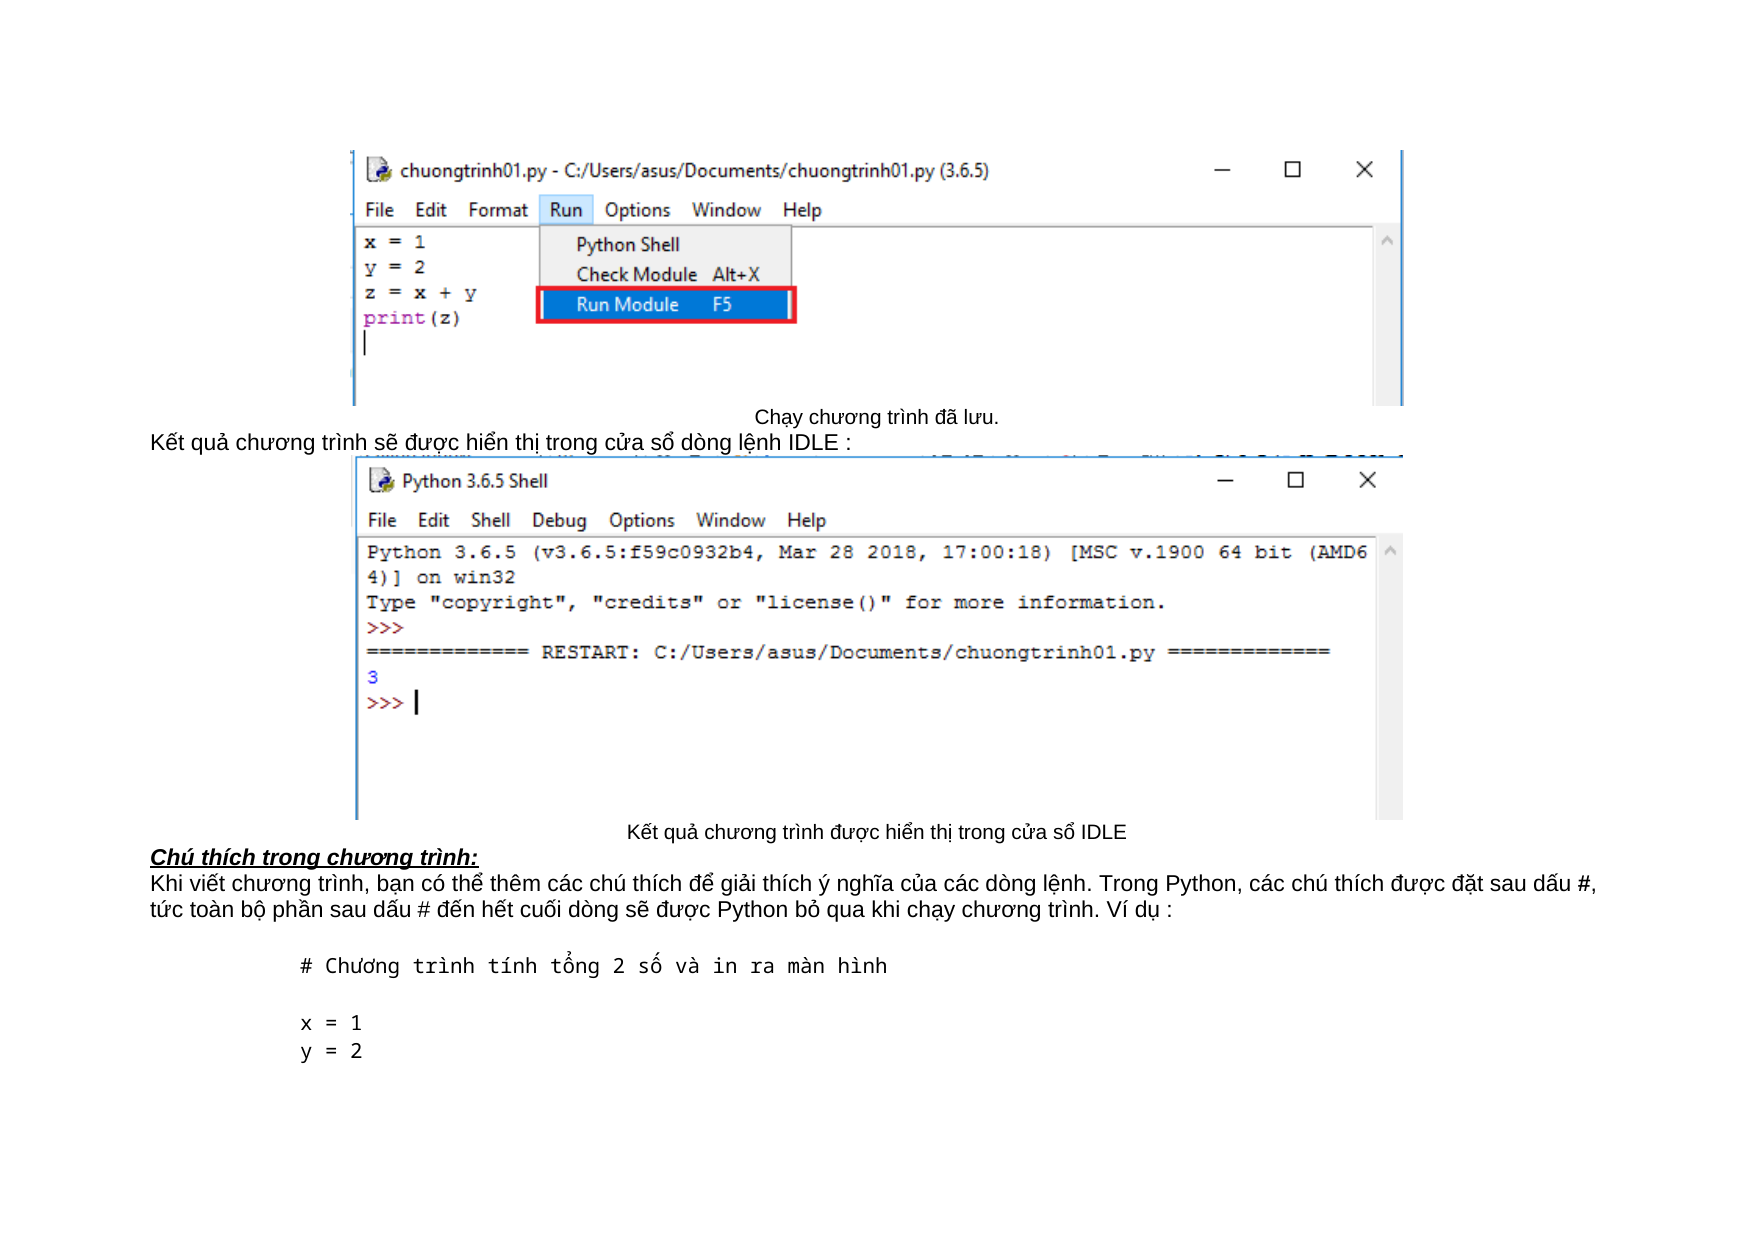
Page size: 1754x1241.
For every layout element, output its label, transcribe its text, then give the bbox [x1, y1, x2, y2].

text Chạy chương trình đã lưu. [150, 405, 1604, 429]
text Chú thích trong chương trình: [150, 844, 1604, 870]
text Kết quả chương trình sẽ được hiển thị trong cửa sổ dòng lệnh IDLE : [150, 429, 1604, 456]
picture [350, 150, 1404, 406]
text y = 2 [300, 1036, 1604, 1064]
text Kết quả chương trình được hiển thị trong cửa sổ IDLE [150, 820, 1604, 844]
text x = 1 [300, 1008, 1604, 1036]
text # Chương trình tính tổng 2 số và in ra màn hình [300, 951, 1604, 979]
picture [351, 455, 1403, 820]
text Khi viết chương trình, bạn có thể thêm các chú thích để giải thích ý nghĩa của các dòng lệnh. Trong Python, các chú thích được đặt sau dấu #, tức toàn bộ phần sau dấu # đến hết cuối dòng sẽ được Python bỏ qua khi chạy chương trình. Ví dụ : [150, 870, 1604, 923]
